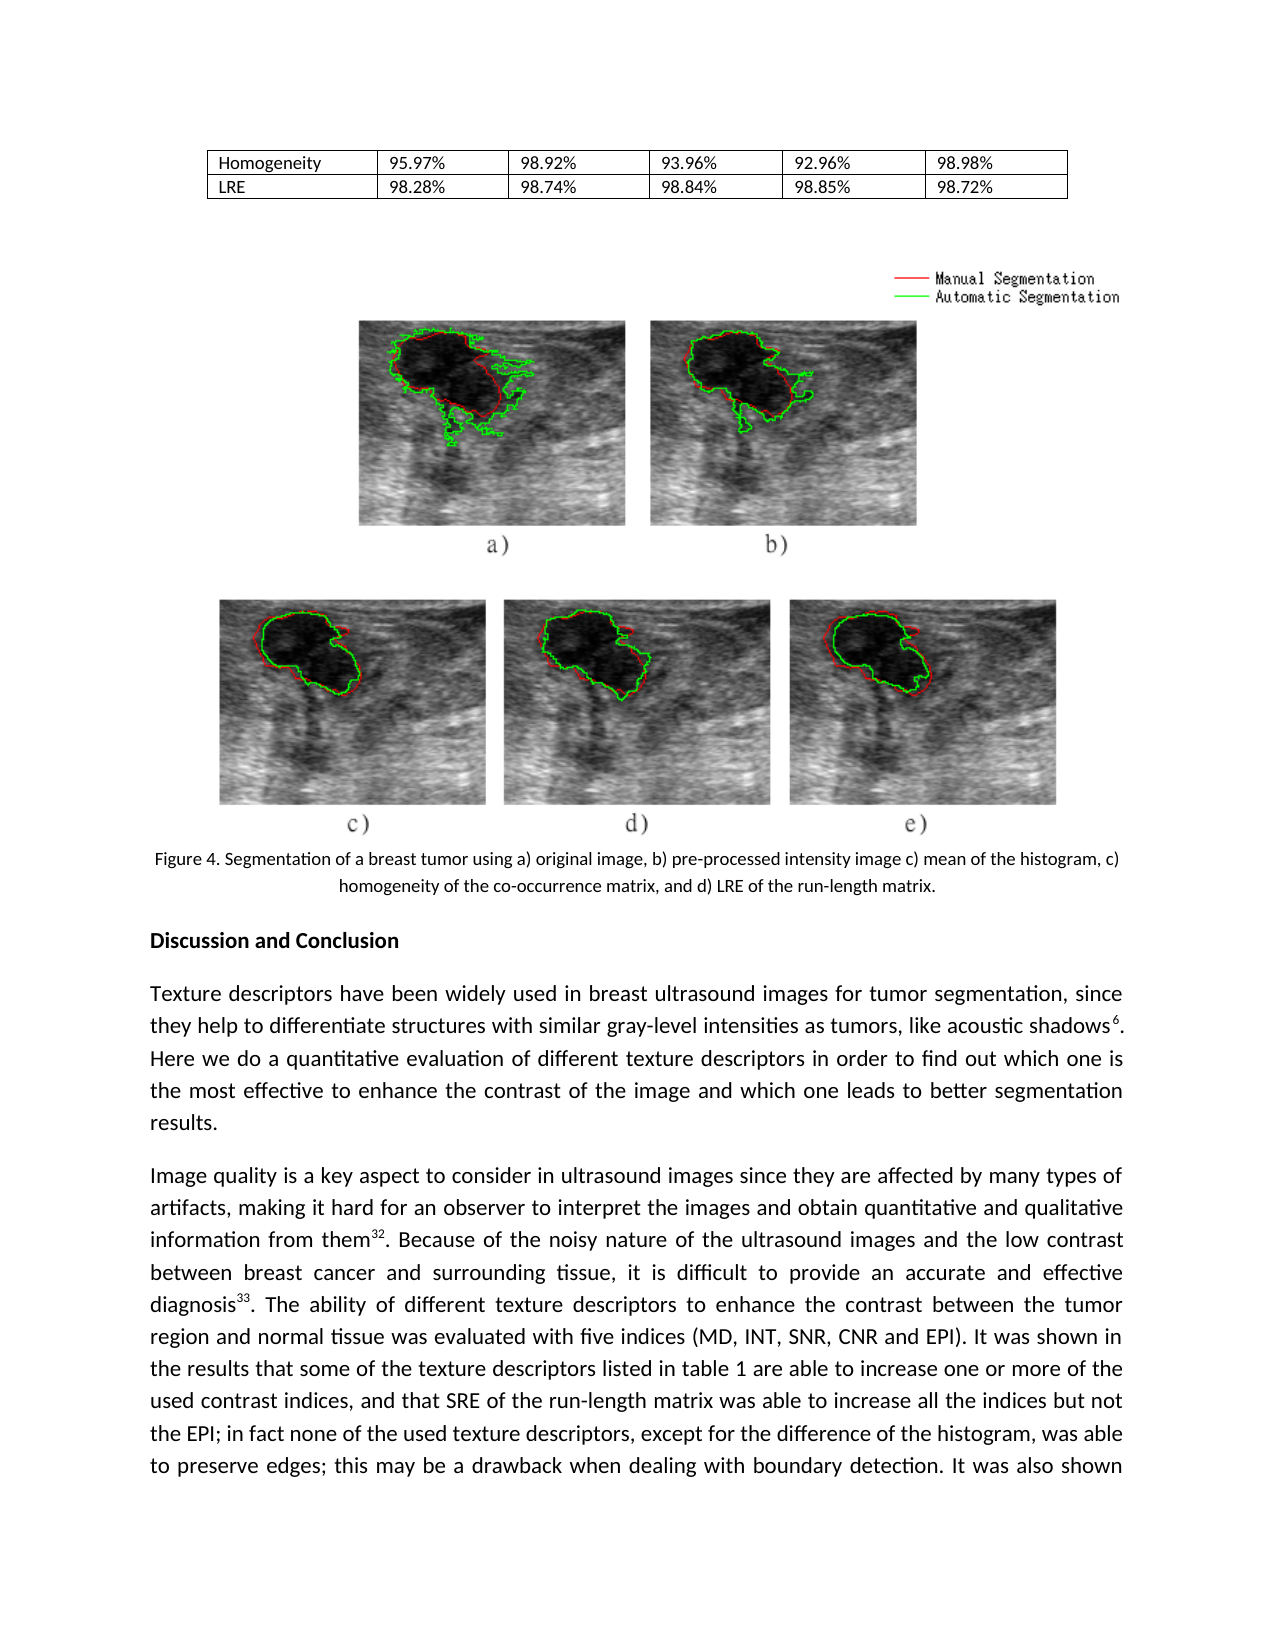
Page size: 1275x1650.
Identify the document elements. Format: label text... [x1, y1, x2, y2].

table_cell 98.72% [926, 175, 1067, 198]
text Discussion and Conclusion [150, 926, 1125, 954]
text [150, 1161, 1125, 1479]
table_cell 95.97% [378, 151, 508, 174]
picture [150, 252, 1125, 844]
table_cell 98.85% [783, 175, 925, 198]
text Texture descriptors have been widely used in breast ultrasound images for tumor segmentation, since they help to differentiate structures with similar gray-level intensities as tumors, like acoustic shadows6. Here we do a quantitative evaluation of different texture descriptors in order to find out which one is the most effective to enhance the contrast of the image and which one leads to better segmentation results. [150, 979, 1125, 1136]
table_cell 98.74% [509, 175, 649, 198]
text Figure 4. Segmentation of a breast tumor using a) original image, b) pre-processed intensity image c) mean of the histogram, c) homogeneity of the co-occurrence matrix, and d) LRE of the run-length matrix. [150, 847, 1125, 897]
table_cell LRE [208, 175, 377, 198]
table_cell 98.98% [926, 151, 1067, 174]
table_cell 98.92% [509, 151, 649, 174]
table_cell 98.28% [378, 175, 508, 198]
table_cell 93.96% [650, 151, 782, 174]
table_cell Homogeneity [208, 151, 377, 174]
table_cell 92.96% [783, 151, 925, 174]
table_cell 98.84% [650, 175, 782, 198]
